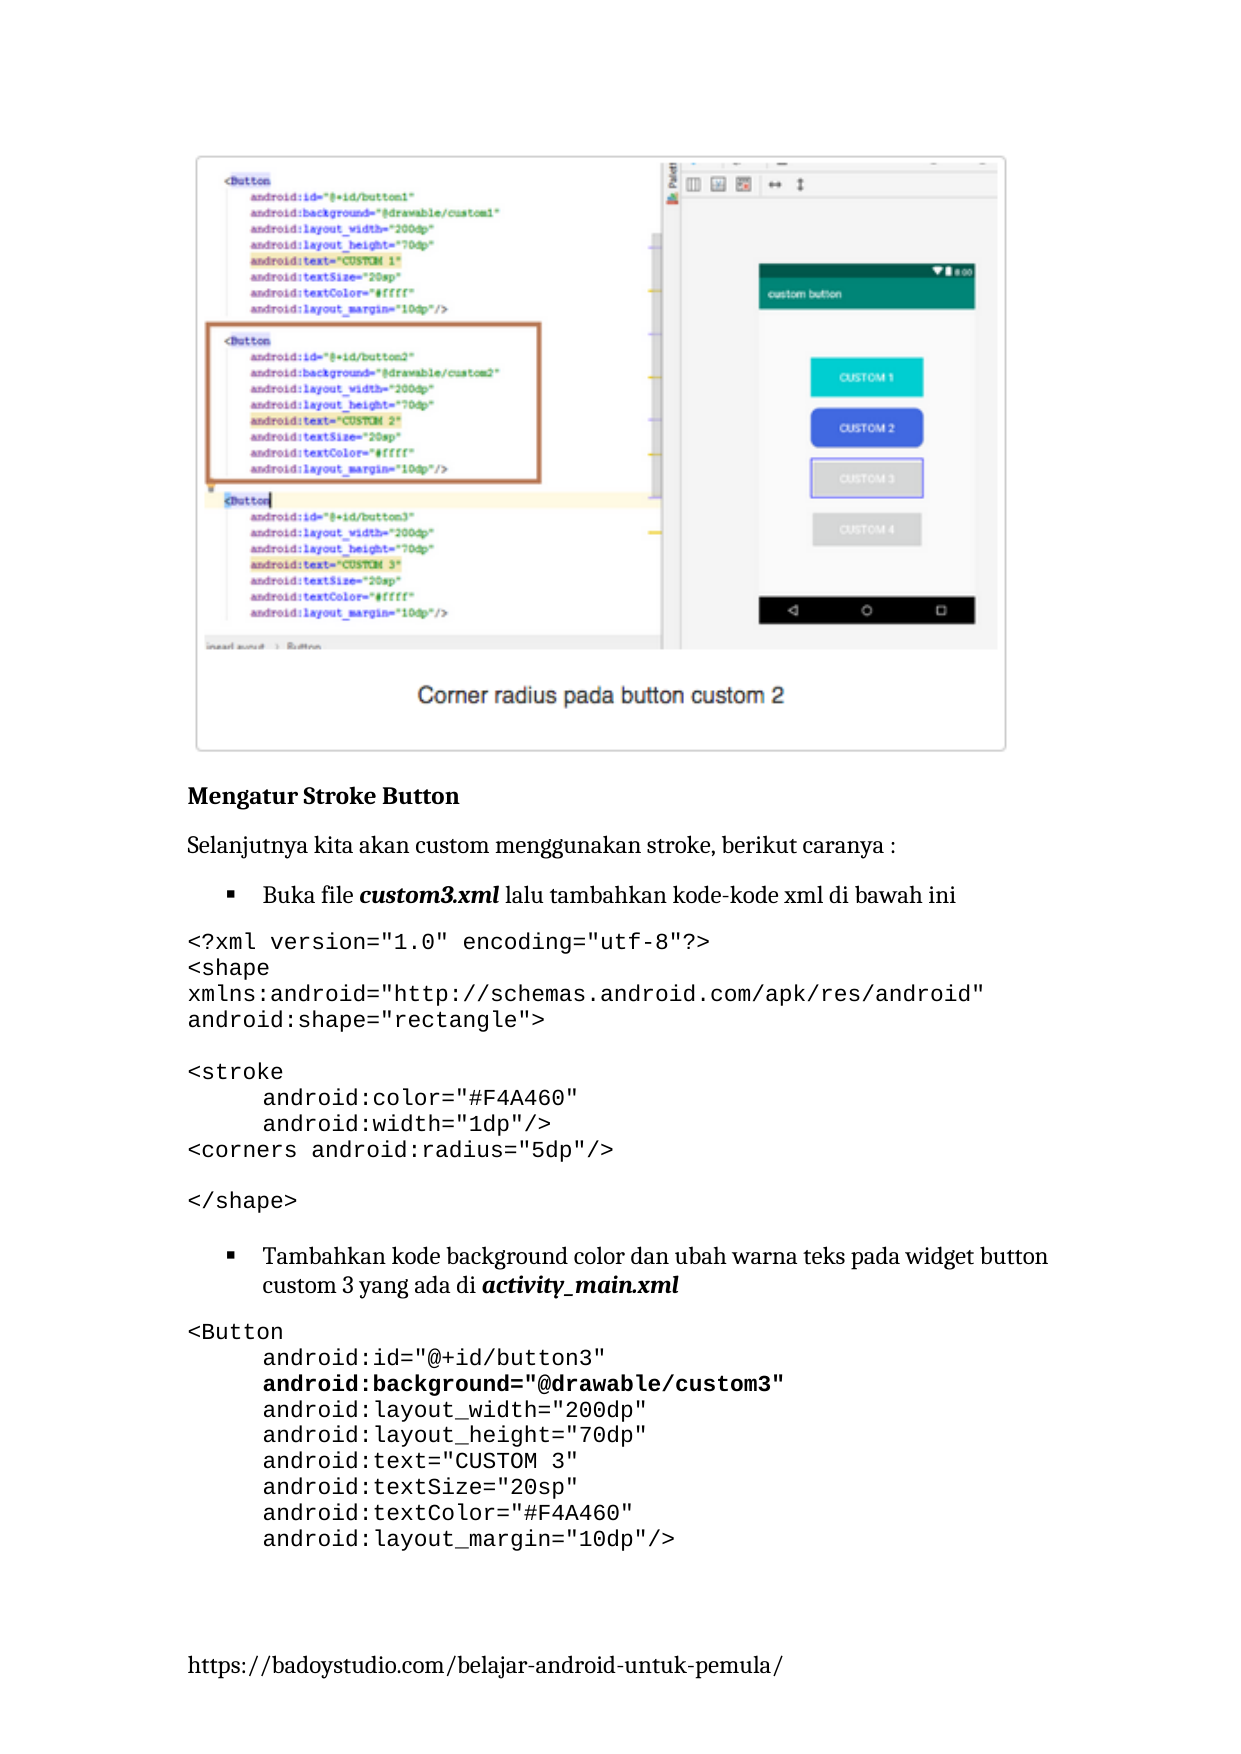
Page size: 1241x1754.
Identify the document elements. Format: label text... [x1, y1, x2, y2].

text android:textSize="20sp" [187, 1476, 1053, 1502]
text <shape xmlns:android="http://schemas.android.com/apk/res/android" android:shape="rectangle"> [187, 956, 1053, 1034]
text Mengatur Stroke Button [187, 782, 1053, 811]
text android:id="@+id/button3" [187, 1346, 1053, 1372]
text <?xml version="1.0" encoding="utf-8"?> [187, 931, 1053, 956]
text Selanjutnya kita akan custom menggunakan stroke, berikut caranya : [187, 831, 1053, 860]
text android:color="#F4A460" [187, 1086, 1053, 1112]
list Buka file custom3.xml lalu tambahkan kode-kode xml di bawah ini [225, 881, 1053, 910]
text android:width="1dp"/> [187, 1112, 1053, 1138]
text android:layout_width="200dp" [187, 1398, 1053, 1424]
text <stroke [187, 1060, 1053, 1086]
text <Button [187, 1320, 1053, 1346]
text android:background="@drawable/custom3" [187, 1372, 1053, 1398]
text android:textColor="#F4A460" [187, 1502, 1053, 1528]
text android:layout_height="70dp" [187, 1424, 1053, 1450]
list Tambahkan kode background color dan ubah warna teks pada widget button custom 3 yang ada di activity_main.xml [225, 1242, 1053, 1299]
picture [187, 150, 1014, 761]
text </shape> [187, 1190, 1053, 1216]
text <corners android:radius="5dp"/> [187, 1138, 1053, 1164]
text android:text="CUSTOM 3" [187, 1450, 1053, 1476]
text android:layout_margin="10dp"/> [187, 1528, 1053, 1553]
